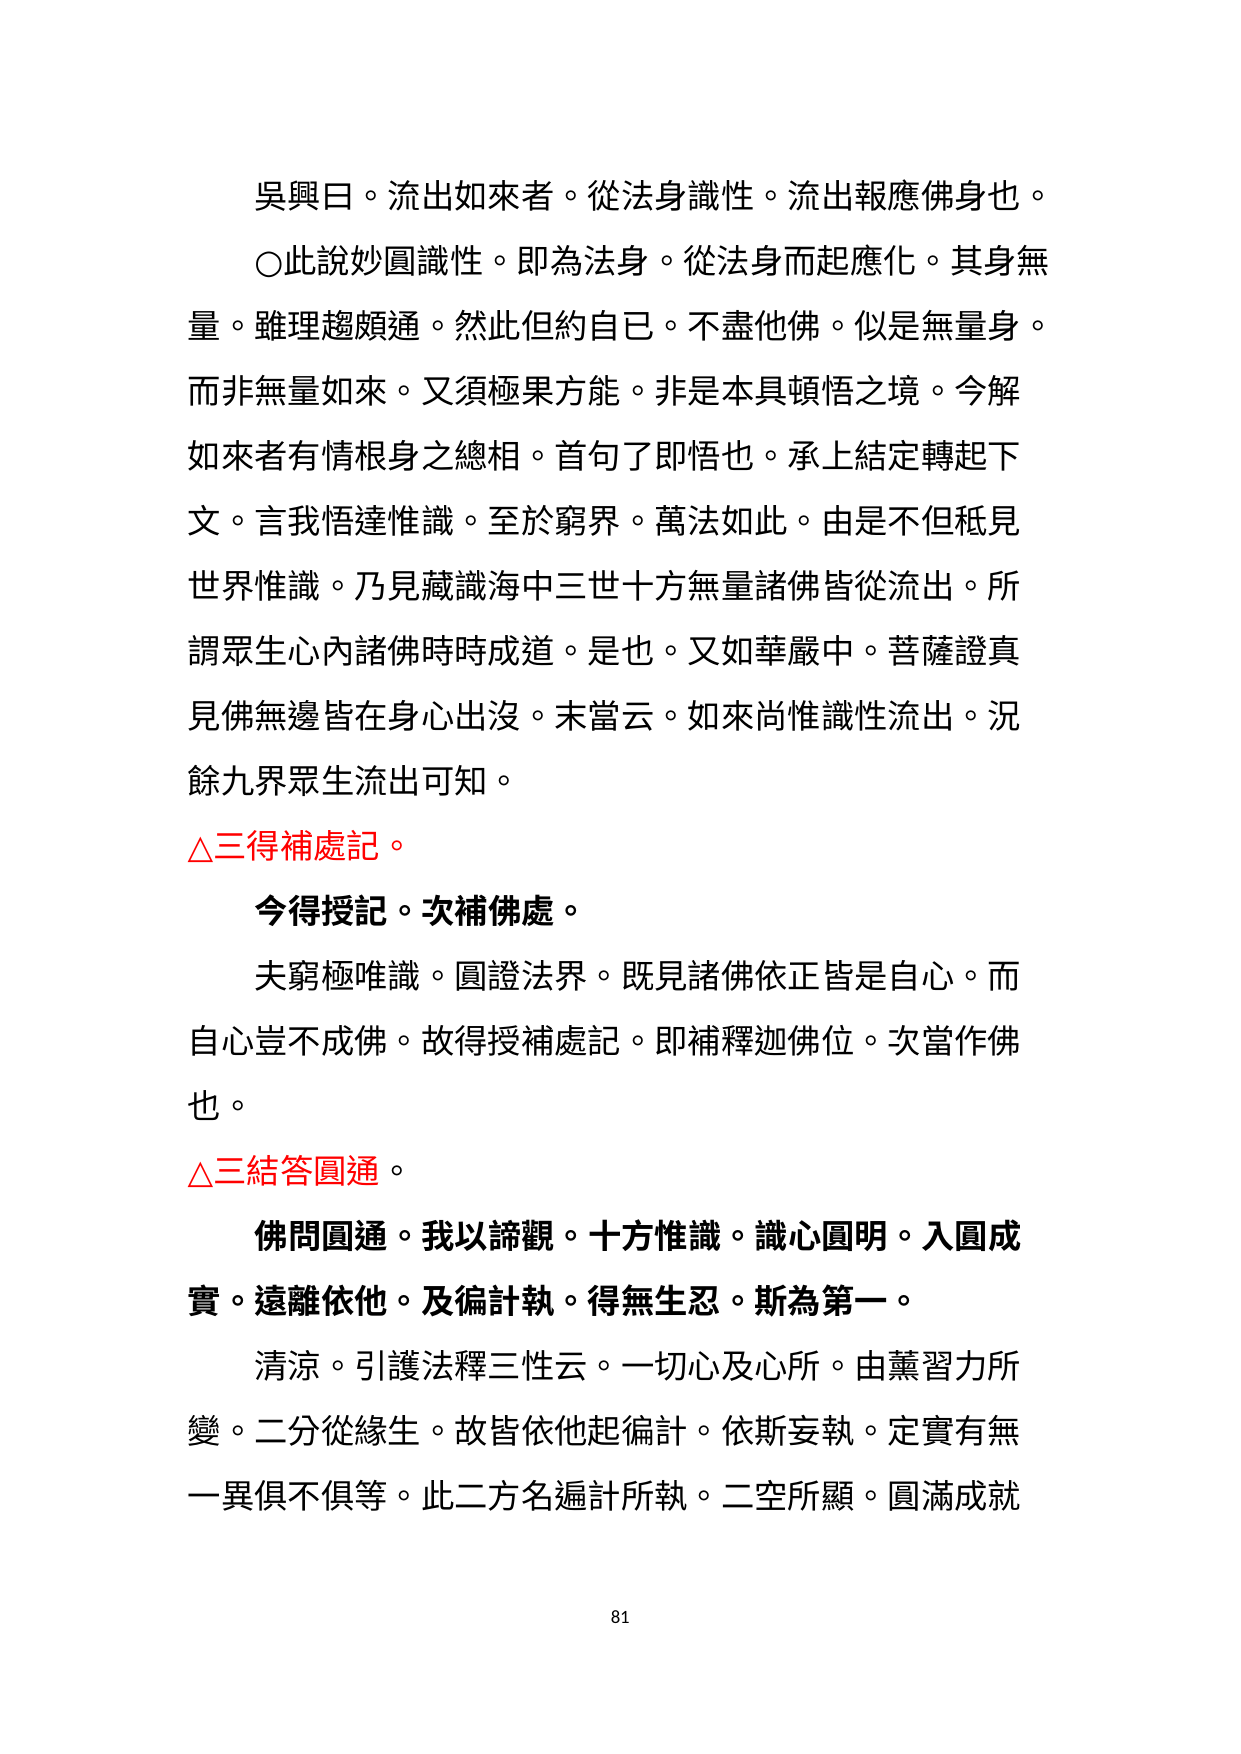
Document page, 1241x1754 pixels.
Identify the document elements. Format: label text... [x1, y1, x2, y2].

text ○此說妙圓識性。即為法身。從法身而起應化。其身無量。雖理趨頗通。然此但約自已。不盡他佛。似是無量身。而非無量如來。又須極果方能。非是本具頓悟之境。今解如來者有情根身之總相。首句了即悟也。承上結定轉起下文。言我悟達惟識。至於窮界。萬法如此。由是不但秪見世界惟識。乃見藏識海中三世十方無量諸佛皆從流出。所謂眾生心內諸佛時時成道。是也。又如華嚴中。菩薩證真見佛無邊皆在身心出沒。末當云。如來尚惟識性流出。況餘九界眾生流出可知。 [187, 227, 1053, 812]
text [187, 1332, 1053, 1527]
text 夫窮極唯識。圓證法界。既見諸佛依正皆是自心。而自心豈不成佛。故得授補處記。即補釋迦佛位。次當作佛也。 [187, 942, 1053, 1137]
text △三得補處記。 [187, 812, 1053, 877]
text △三結答圓通。 [187, 1137, 1053, 1202]
text 吳興曰。流出如來者。從法身識性。流出報應佛身也。 [187, 162, 1053, 227]
text 今得授記。次補佛處。 [187, 877, 1053, 942]
text 佛問圓通。我以諦觀。十方惟識。識心圓明。入圓成實。遠離依他。及徧計執。得無生忍。斯為第一。 [187, 1202, 1053, 1332]
